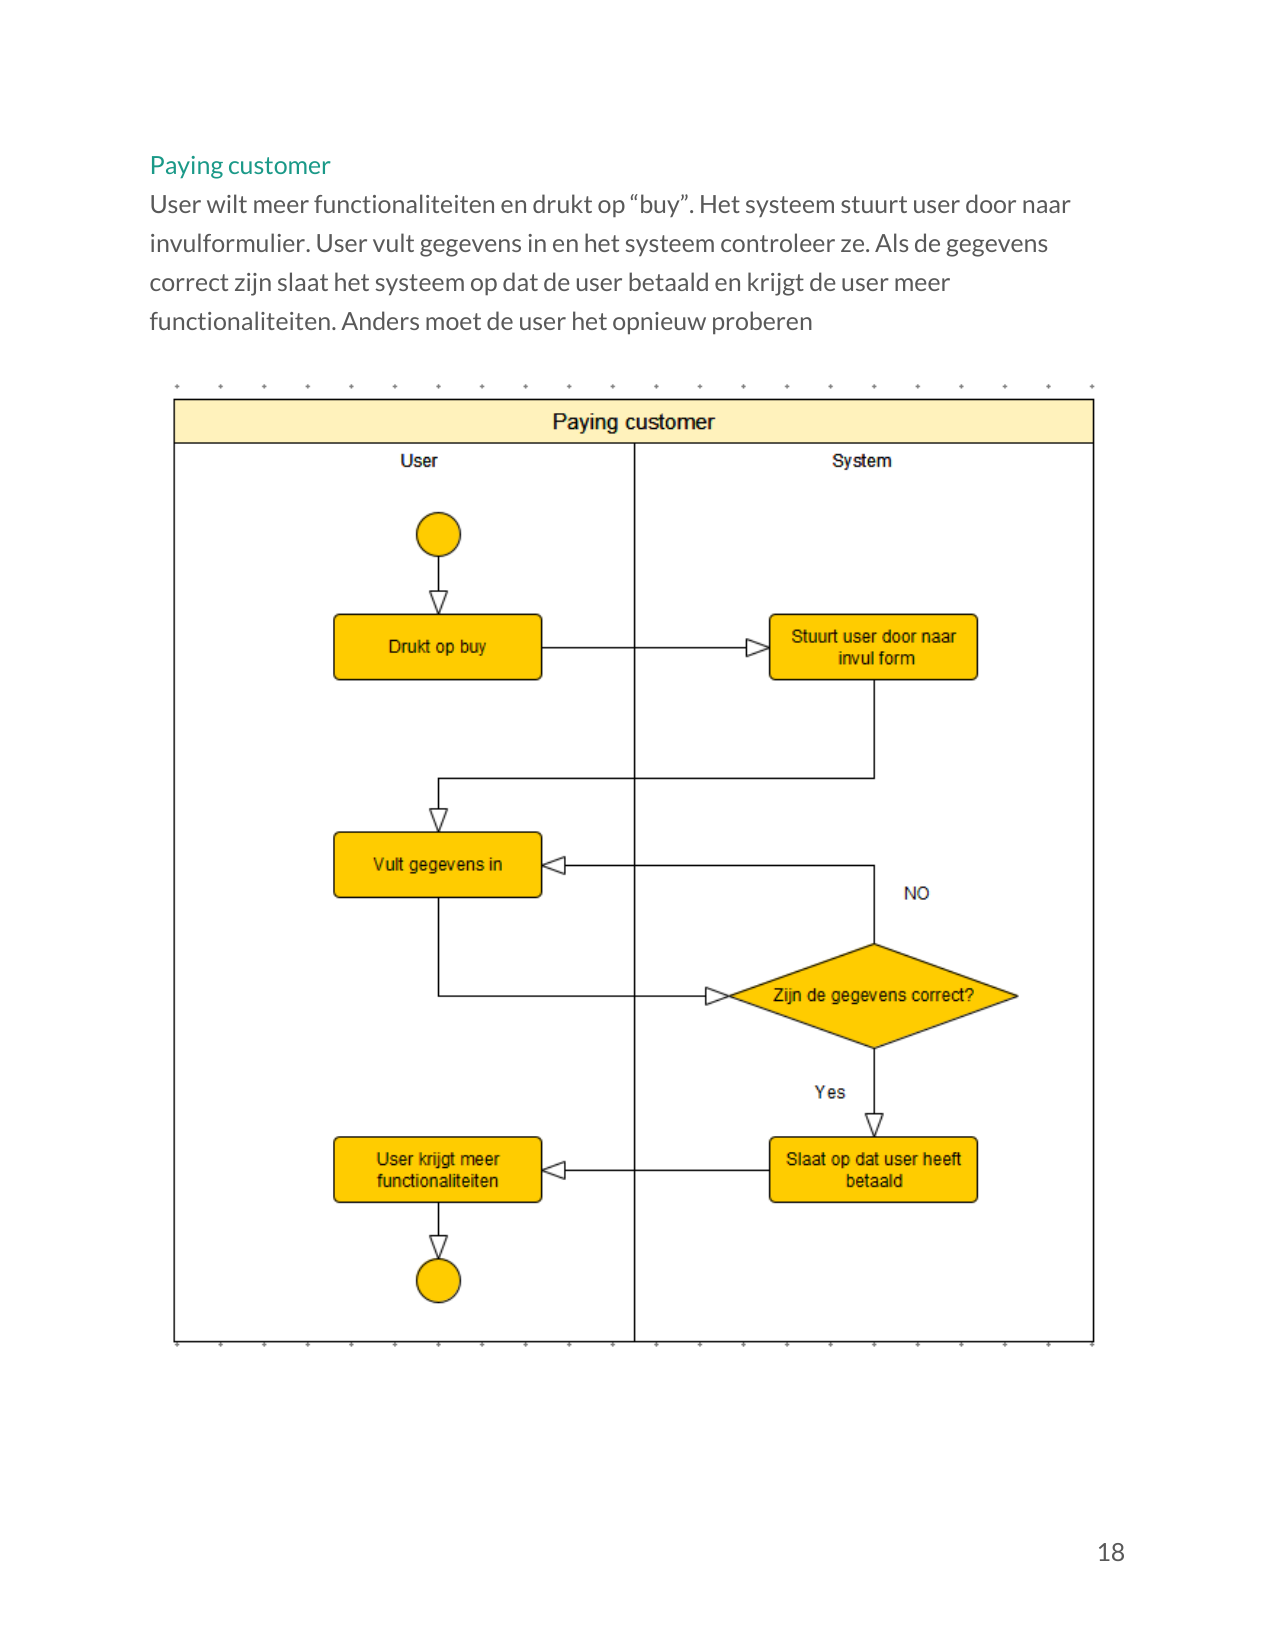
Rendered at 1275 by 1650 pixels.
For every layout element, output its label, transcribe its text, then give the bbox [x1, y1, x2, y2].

text User wilt meer functionaliteiten en drukt op “buy”. Het systeem stuurt user door naar invulformulier. User vult gegevens in en het systeem controleer ze. Als de gegevens correct zijn slaat het systeem op dat de user betaald en krijgt de user meer functionaliteiten. Anders moet de user het opnieuw proberen [149, 189, 1125, 336]
picture [149, 383, 1125, 1376]
subtitle Paying customer [149, 150, 1125, 180]
